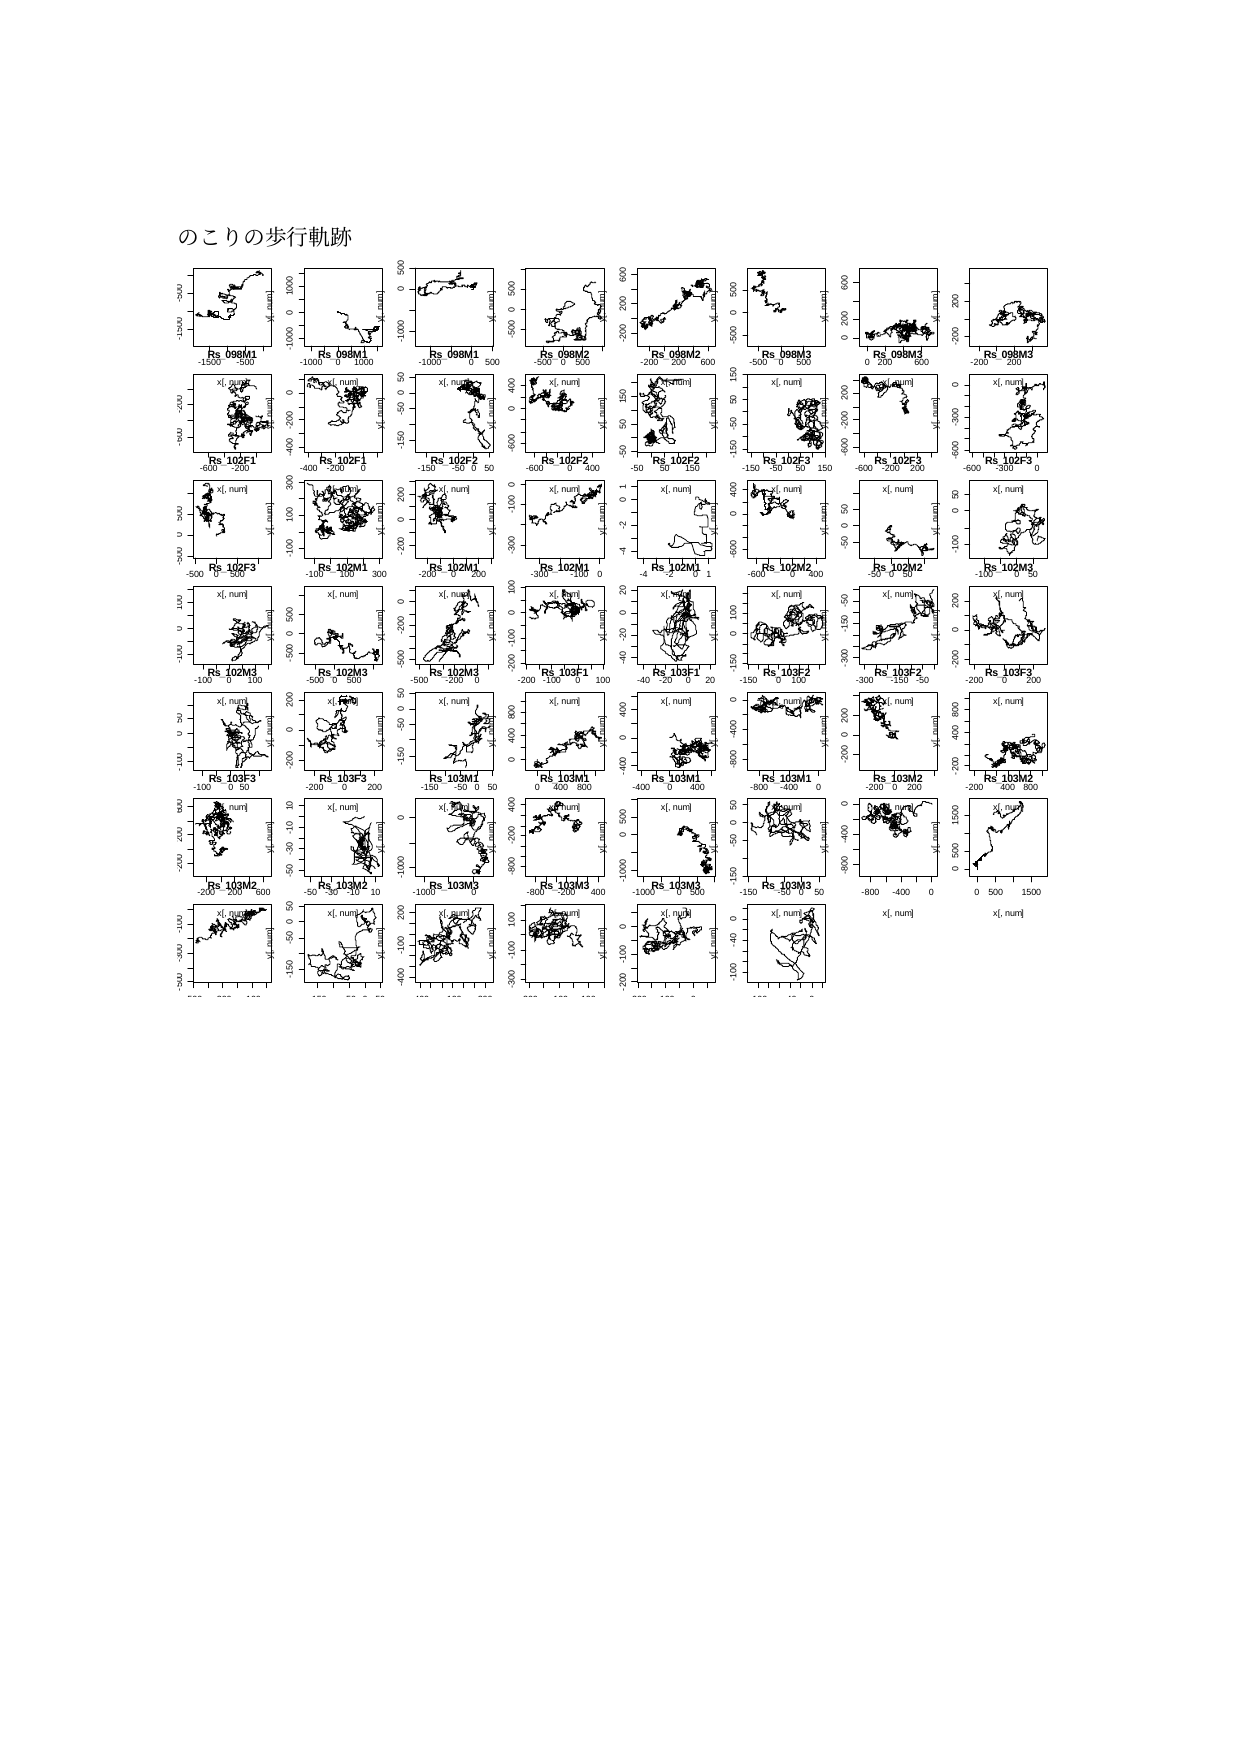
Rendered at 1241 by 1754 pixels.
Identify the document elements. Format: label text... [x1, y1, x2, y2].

text のこりの歩行軌跡 [177, 217, 1063, 254]
